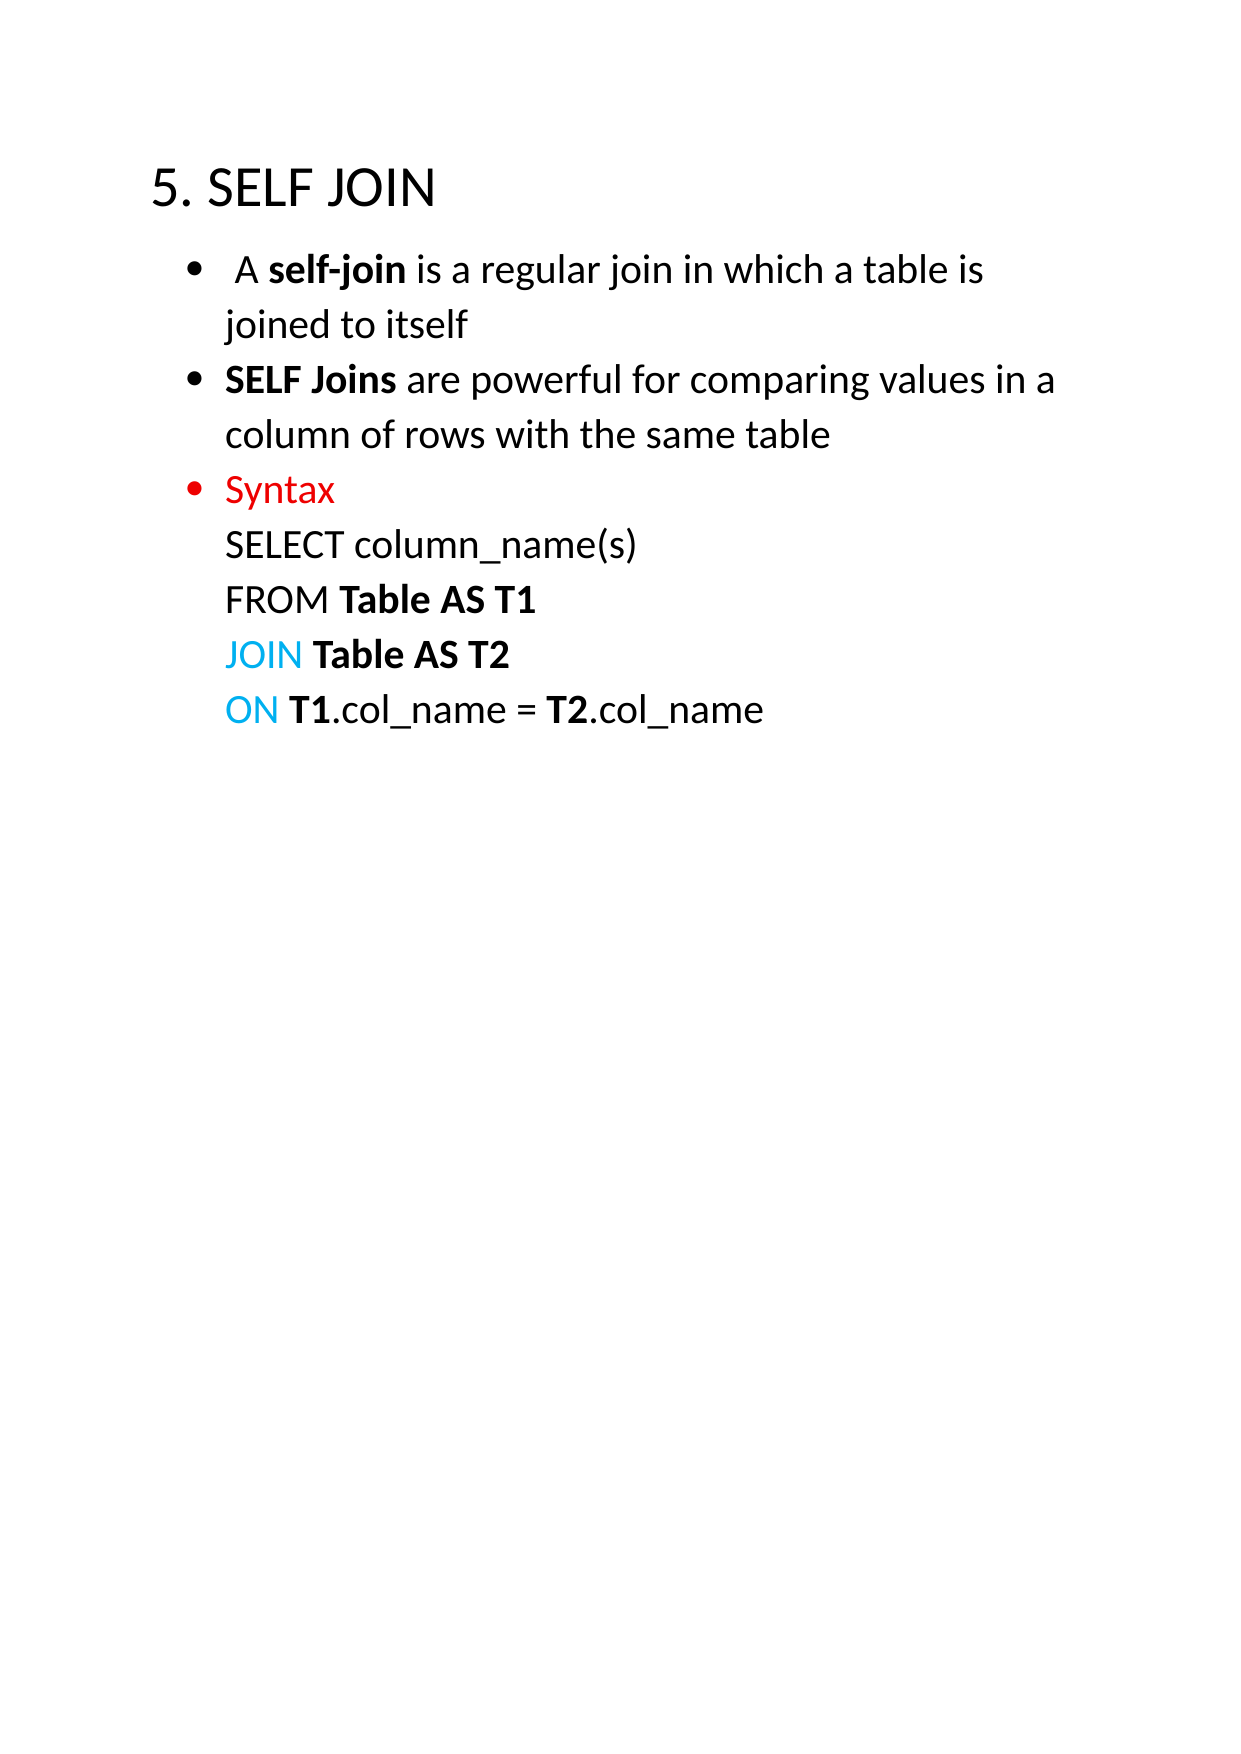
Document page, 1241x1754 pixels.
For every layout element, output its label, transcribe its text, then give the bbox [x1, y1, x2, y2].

list JOIN Table AS T2 [225, 628, 1090, 679]
text 5. SELF JOIN [150, 150, 1090, 221]
list A self-join is a regular join in which a table is joined to itself [187, 243, 1090, 349]
list ON T1.col_name = T2.col_name [225, 683, 1090, 733]
list FROM Table AS T1 [225, 573, 1090, 624]
list SELF Joins are powerful for comparing values in a column of rows with the same table [187, 353, 1090, 459]
list SELECT column_name(s) [225, 518, 1090, 569]
list Syntax [187, 463, 1090, 514]
